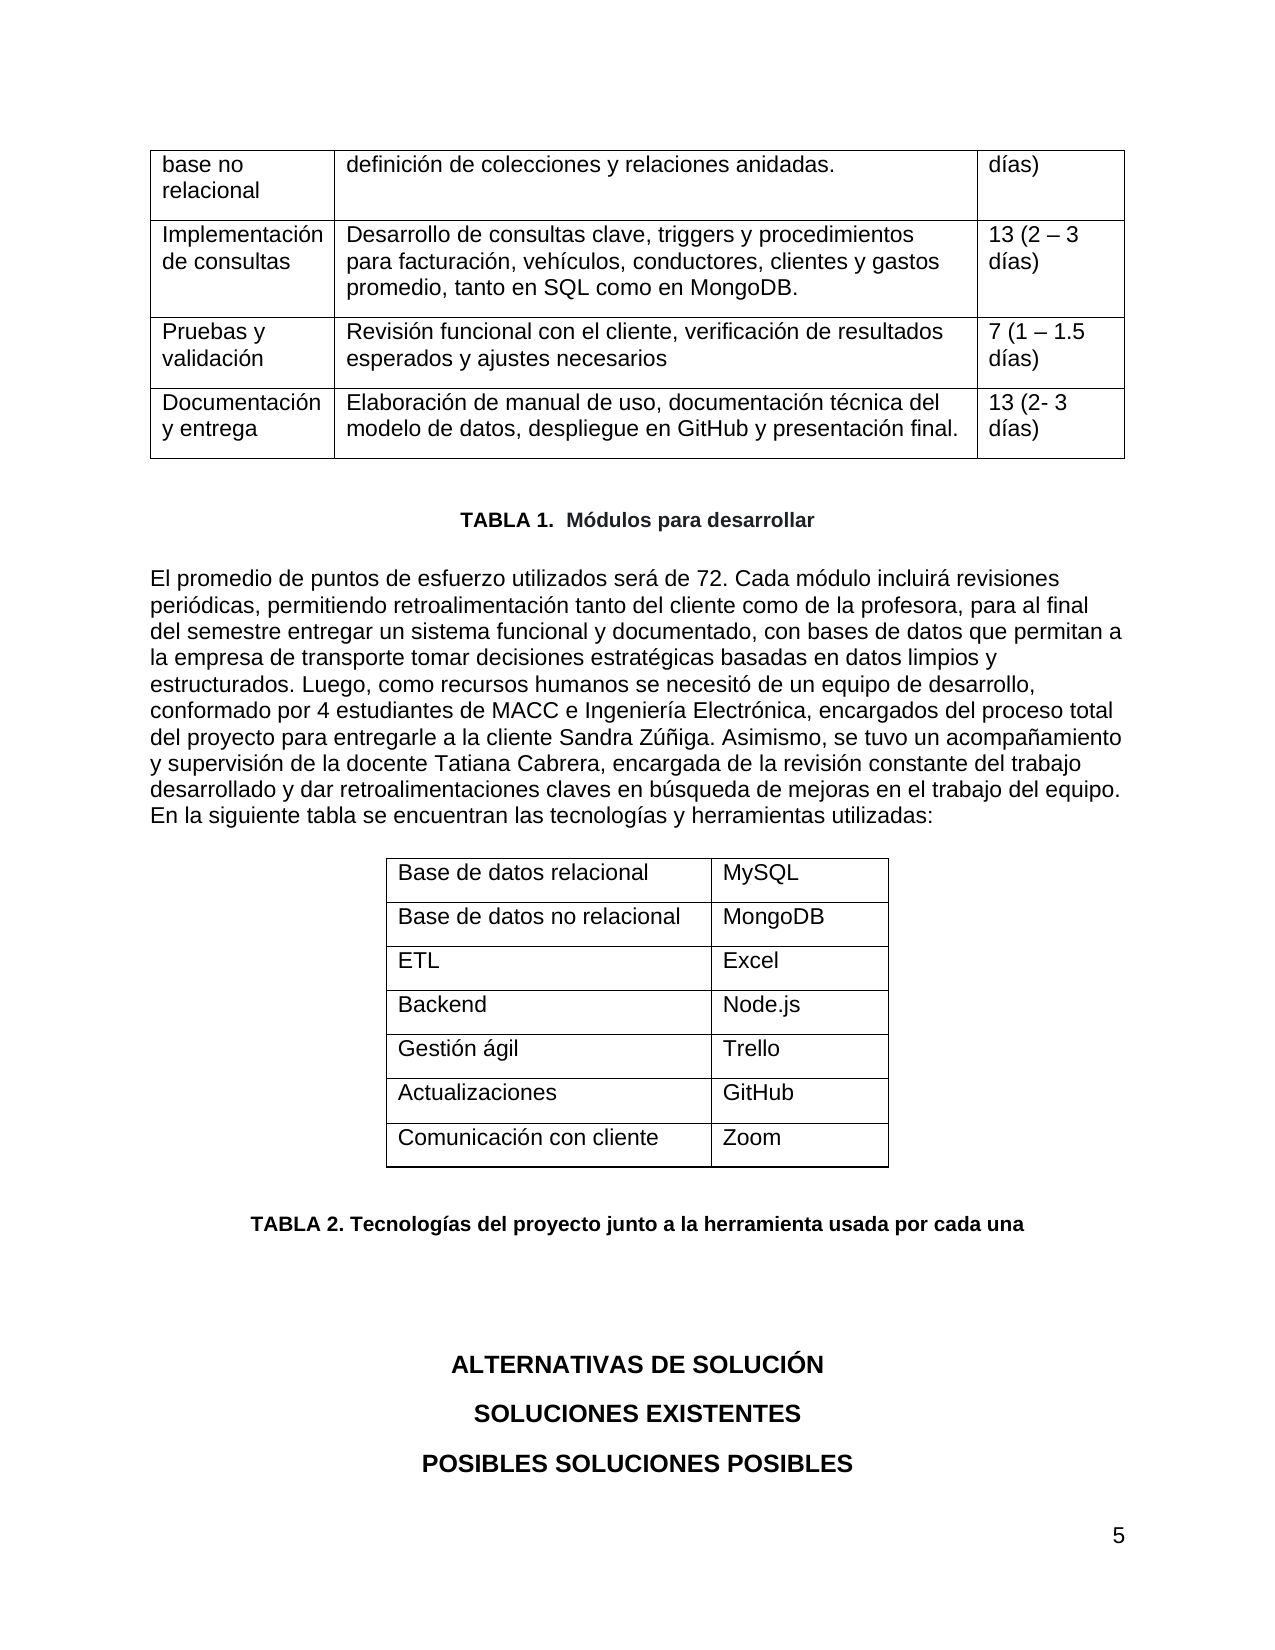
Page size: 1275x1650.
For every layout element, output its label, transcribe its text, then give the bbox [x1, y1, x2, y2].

table_cell Revisión funcional con el cliente, verificación de resultados esperados y ajustes necesarios [335, 318, 977, 388]
table_cell Backend [387, 991, 711, 1034]
text TABLA 2. Tecnologías del proyecto junto a la herramienta usada por cada una [150, 1212, 1125, 1236]
table_cell Gestión ágil [387, 1035, 711, 1078]
table_cell Zoom [712, 1124, 888, 1166]
table_cell 7 (1 – 1.5 días) [978, 318, 1124, 388]
text TABLA 1. Módulos para desarrollar [150, 506, 1125, 532]
table_cell MongoDB [712, 903, 888, 946]
table_cell GitHub [712, 1079, 888, 1122]
table_cell Excel [712, 947, 888, 990]
table_cell 13 (2 – 3 días) [978, 151, 1124, 220]
table_header MySQL [712, 859, 888, 902]
text ALTERNATIVAS DE SOLUCIÓN [150, 1349, 1125, 1378]
table_cell Trello [712, 1035, 888, 1078]
text El promedio de puntos de esfuerzo utilizados será de 72. Cada módulo incluirá revisiones periódicas, permitiendo retroalimentación tanto del cliente como de la profesora, para al final del semestre entregar un sistema funcional y documentado, con bases de datos que permitan a la empresa de transporte tomar decisiones estratégicas basadas en datos limpios y estructurados. Luego, como recursos humanos se necesitó de un equipo de desarrollo, conformado por 4 estudiantes de MACC e Ingeniería Electrónica, encargados del proceso total del proyecto para entregarle a la cliente Sandra Zúñiga. Asimismo, se tuvo un acompañamiento y supervisión de la docente Tatiana Cabrera, encargada de la revisión constante del trabajo desarrollado y dar retroalimentaciones claves en búsqueda de mejoras en el trabajo del equipo. En la siguiente tabla se encuentran las tecnologías y herramientas utilizadas: [150, 565, 1125, 829]
table_cell Base de datos no relacional [387, 903, 711, 946]
table_cell Elaboración de manual de uso, documentación técnica del modelo de datos, despliegue en GitHub y presentación final. [335, 389, 977, 458]
table_cell 13 (2- 3 días) [978, 389, 1124, 458]
table_cell Implementación de consultas [151, 221, 334, 317]
table_cell Actualizaciones [387, 1079, 711, 1122]
table_cell Pruebas y validación [151, 318, 334, 388]
table_cell Diseño de estructura en MongoDB con documentos JSON, definición de colecciones y relaciones anidadas. [335, 151, 977, 220]
table_cell 13 (2 – 3 días) [978, 221, 1124, 317]
table_cell ETL [387, 947, 711, 990]
table_cell Documentación y entrega [151, 389, 334, 458]
table_header Base de datos relacional [387, 859, 711, 902]
text SOLUCIONES EXISTENTES [150, 1399, 1125, 1428]
table_cell Desarrollo de consultas clave, triggers y procedimientos para facturación, vehículos, conductores, clientes y gastos promedio, tanto en SQL como en MongoDB. [335, 221, 977, 317]
table_cell Comunicación con cliente [387, 1124, 711, 1166]
text POSIBLES SOLUCIONES POSIBLES [150, 1449, 1125, 1478]
table_cell Node.js [712, 991, 888, 1034]
table_cell Modelado de base no relacional [151, 151, 334, 220]
